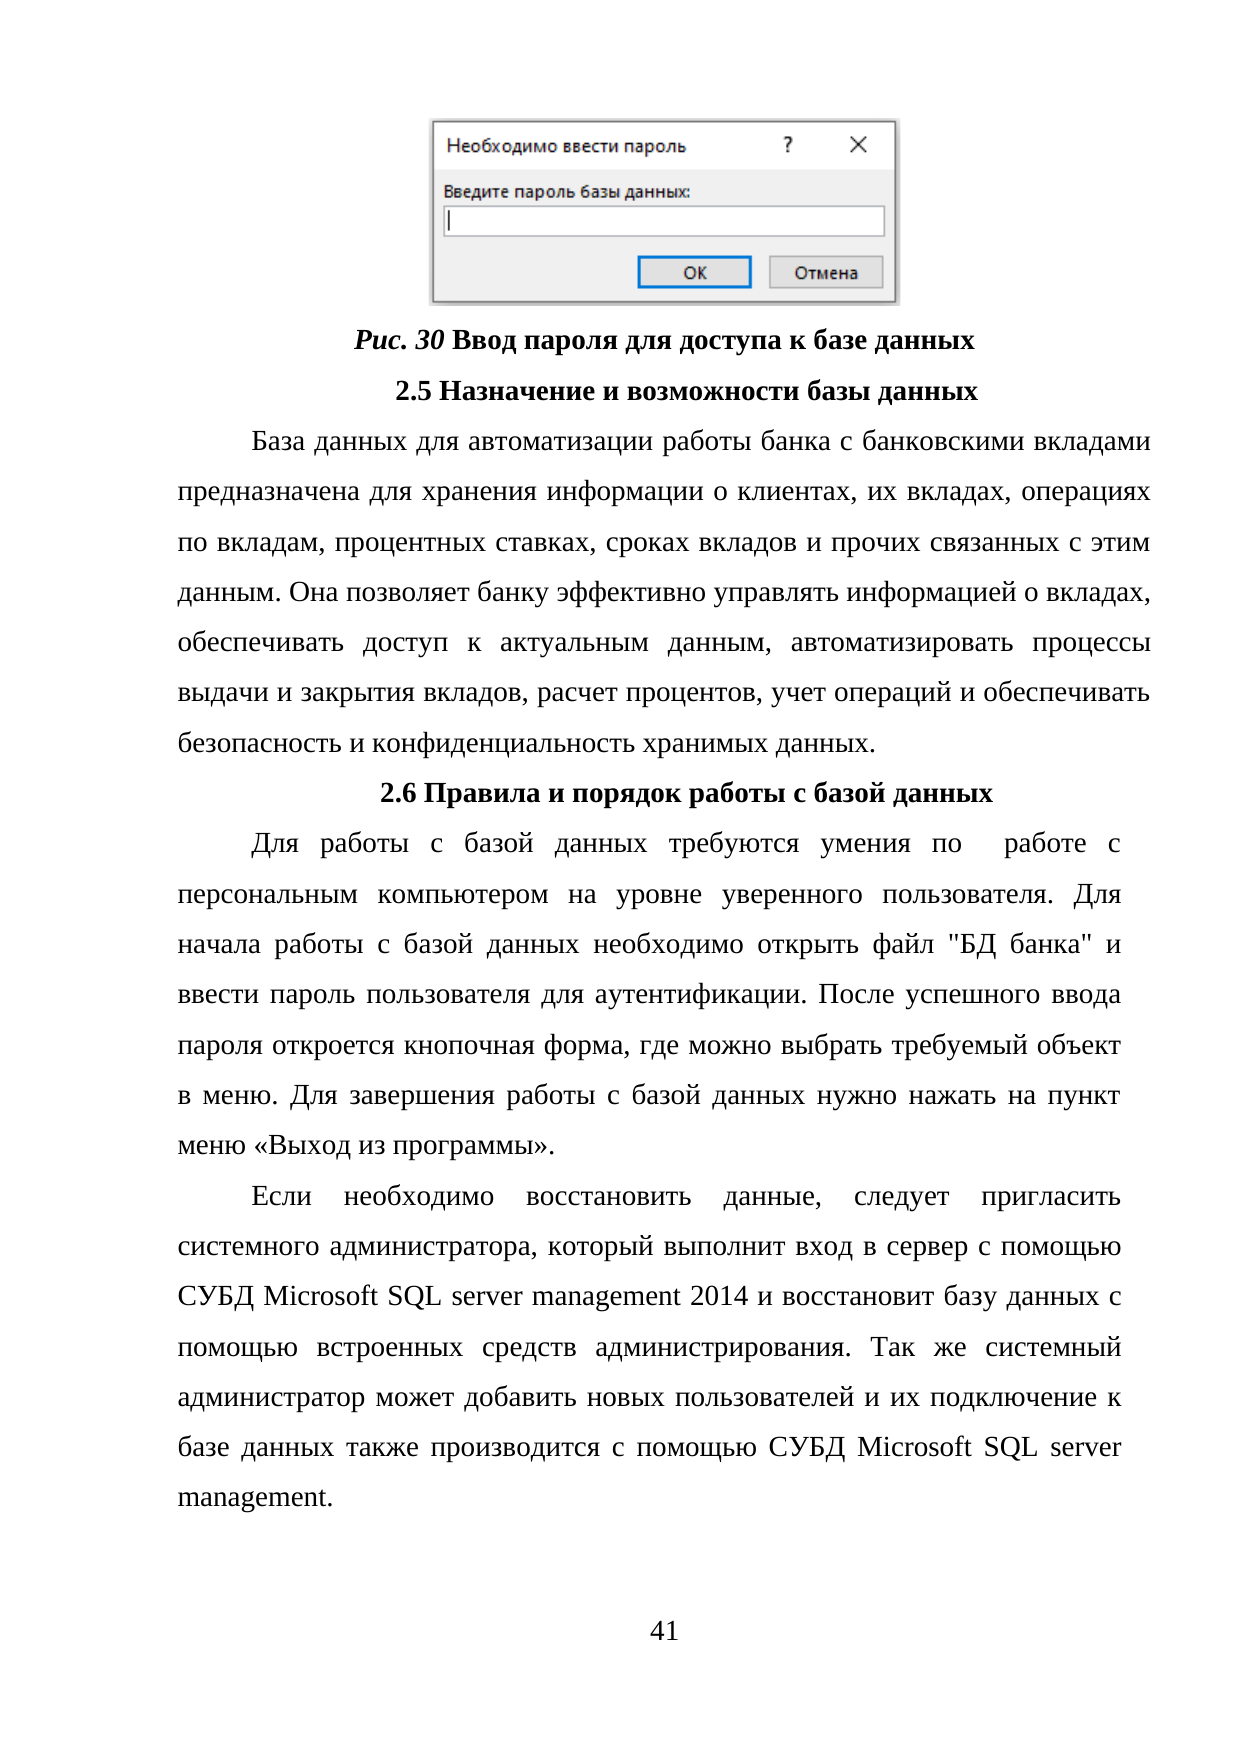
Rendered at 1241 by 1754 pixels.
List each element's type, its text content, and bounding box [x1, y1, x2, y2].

text Для работы с базой данных требуются умения по работе с персональным компьютером на уровне уверенного пользователя. Для начала работы с базой данных необходимо открыть файл "БД банка" и ввести пароль пользователя для аутентификации. После успешного ввода пароля откроется кнопочная форма, где можно выбрать требуемый объект в меню. Для завершения работы с базой данных нужно нажать на пункт меню «Выход из программы». [177, 826, 1122, 1161]
text База данных для автоматизации работы банка с банковскими вкладами предназначена для хранения информации о клиентах, их вкладах, операциях по вкладам, процентных ставках, сроках вкладов и прочих связанных с этим данным. Она позволяет банку эффективно управлять информацией о вкладах, обеспечивать доступ к актуальным данным, автоматизировать процессы выдачи и закрытия вкладов, расчет процентов, учет операций и обеспечивать безопасность и конфиденциальность хранимых данных. [177, 423, 1152, 758]
picture [428, 118, 901, 306]
text Рис. 30 Ввод пароля для доступа к базе данных [177, 322, 1152, 356]
subtitle 2.6 Правила и порядок работы с базой данных [177, 775, 1122, 809]
subtitle 2.5 Назначение и возможности базы данных [177, 373, 1122, 406]
text Если необходимо восстановить данные, следует пригласить системного администратора, который выполнит вход в сервер с помощью СУБД Microsoft SQL server management 2014 и восстановит базу данных с помощью встроенных средств администрирования. Так же системный администратор может добавить новых пользователей и их подключение к базе данных также производится с помощью СУБД Microsoft SQL server management. [177, 1178, 1122, 1513]
